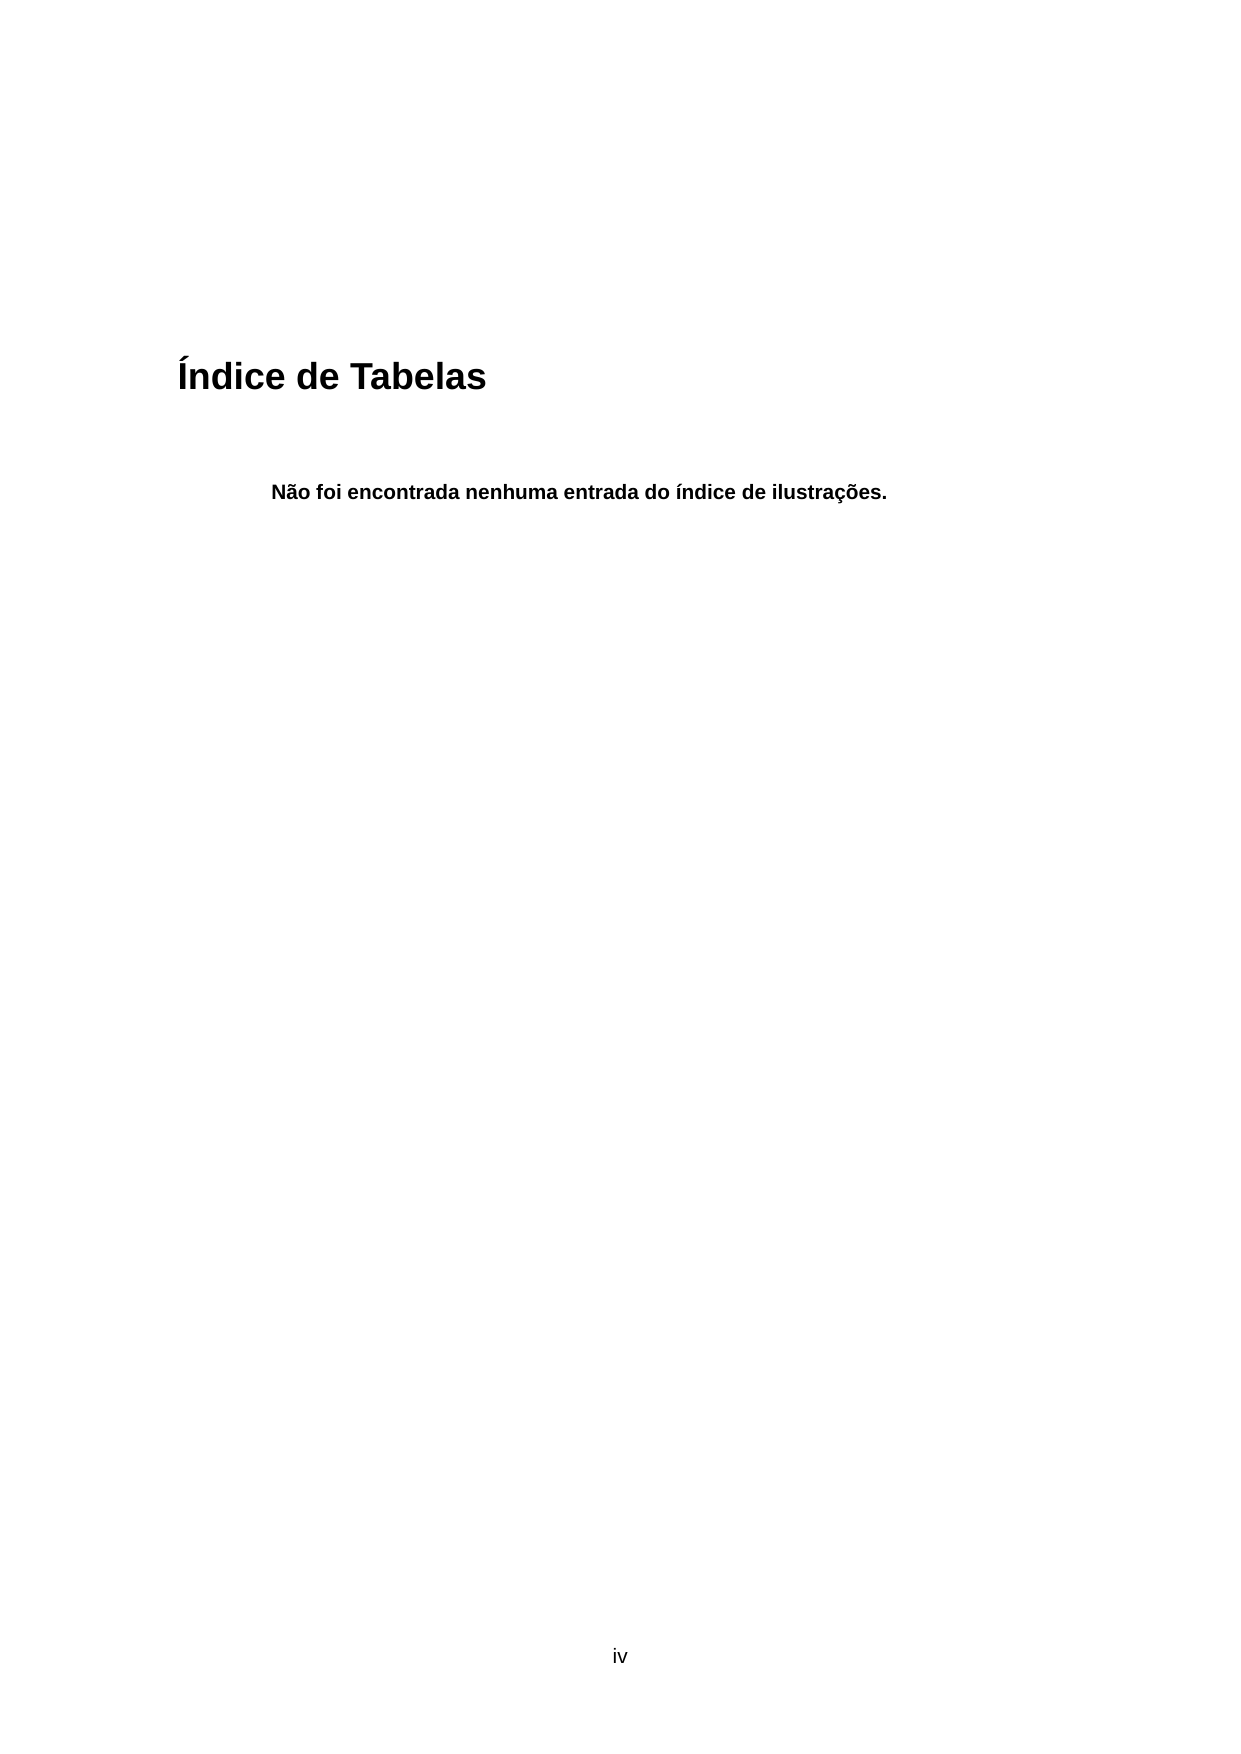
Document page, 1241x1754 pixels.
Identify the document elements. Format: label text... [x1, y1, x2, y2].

subtitle Índice de Tabelas [177, 354, 1063, 398]
text Não foi encontrada nenhuma entrada do índice de ilustrações. [271, 480, 1063, 504]
